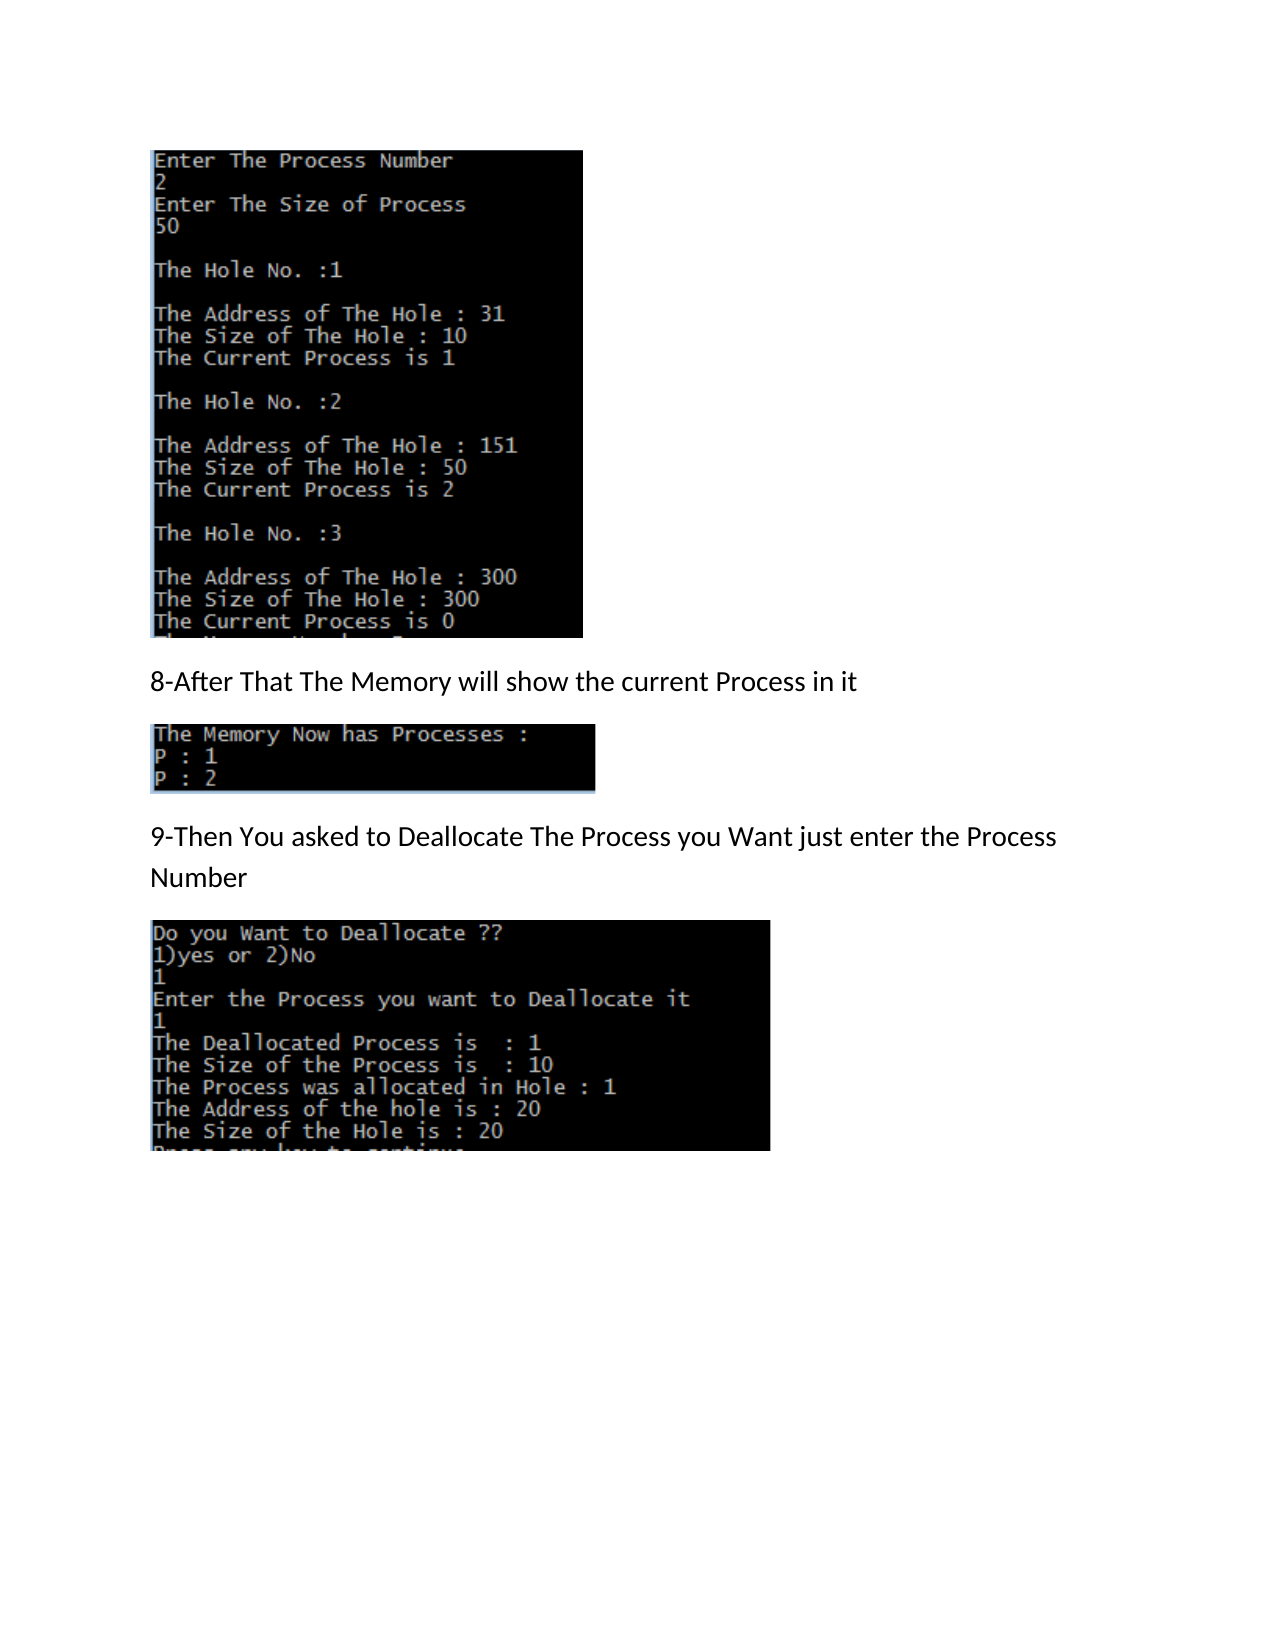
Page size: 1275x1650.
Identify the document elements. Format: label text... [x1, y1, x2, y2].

picture [150, 724, 596, 794]
picture [150, 150, 583, 638]
picture [150, 920, 771, 1151]
text 9-Then You asked to Deallocate The Process you Want just enter the Process Number [150, 818, 1125, 895]
text 8-After That The Memory will show the current Process in it [150, 663, 1125, 698]
